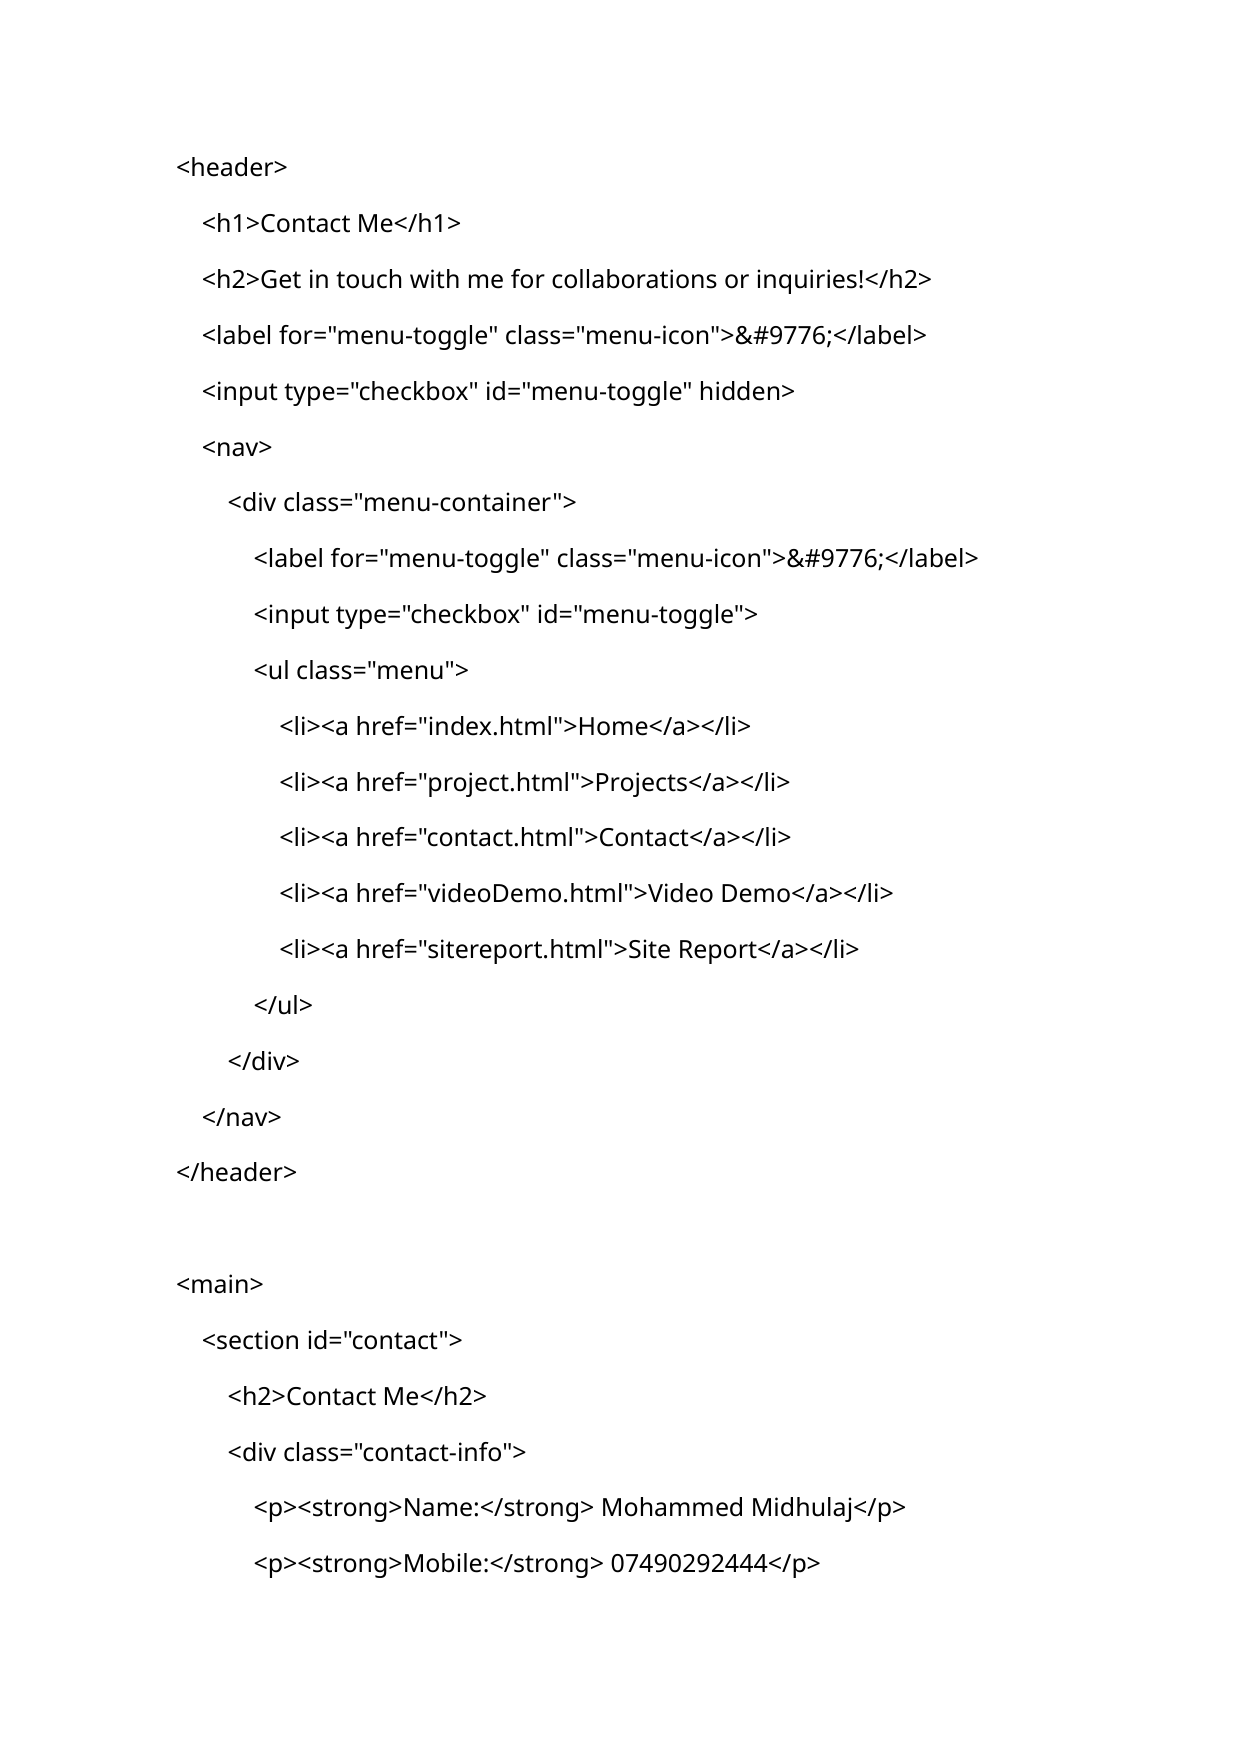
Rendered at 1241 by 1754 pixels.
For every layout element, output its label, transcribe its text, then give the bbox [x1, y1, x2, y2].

text <p><strong>Name:</strong> Mohammed Midhulaj</p> [150, 1490, 1090, 1524]
text <section id="contact"> [150, 1322, 1090, 1357]
text <label for="menu-toggle" class="menu-icon">&#9776;</label> [150, 317, 1090, 352]
text </div> [150, 1043, 1090, 1077]
text <main> [150, 1267, 1090, 1301]
text </nav> [150, 1099, 1090, 1133]
text <ul class="menu"> [150, 652, 1090, 687]
text <div class="menu-container"> [150, 485, 1090, 519]
text <li><a href="contact.html">Contact</a></li> [150, 820, 1090, 854]
text <nav> [150, 429, 1090, 463]
text <h2>Contact Me</h2> [150, 1378, 1090, 1412]
text <div class="contact-info"> [150, 1434, 1090, 1468]
text </header> [150, 1155, 1090, 1189]
text <li><a href="videoDemo.html">Video Demo</a></li> [150, 876, 1090, 910]
text <li><a href="sitereport.html">Site Report</a></li> [150, 932, 1090, 966]
text <li><a href="index.html">Home</a></li> [150, 708, 1090, 742]
text <li><a href="project.html">Projects</a></li> [150, 764, 1090, 798]
text <p><strong>Mobile:</strong> 07490292444</p> [150, 1546, 1090, 1580]
text <label for="menu-toggle" class="menu-icon">&#9776;</label> [150, 541, 1090, 575]
text <input type="checkbox" id="menu-toggle" hidden> [150, 373, 1090, 407]
text </ul> [150, 987, 1090, 1022]
text <h1>Contact Me</h1> [150, 206, 1090, 240]
text <h2>Get in touch with me for collaborations or inquiries!</h2> [150, 262, 1090, 296]
text <header> [150, 150, 1090, 184]
text <input type="checkbox" id="menu-toggle"> [150, 597, 1090, 631]
